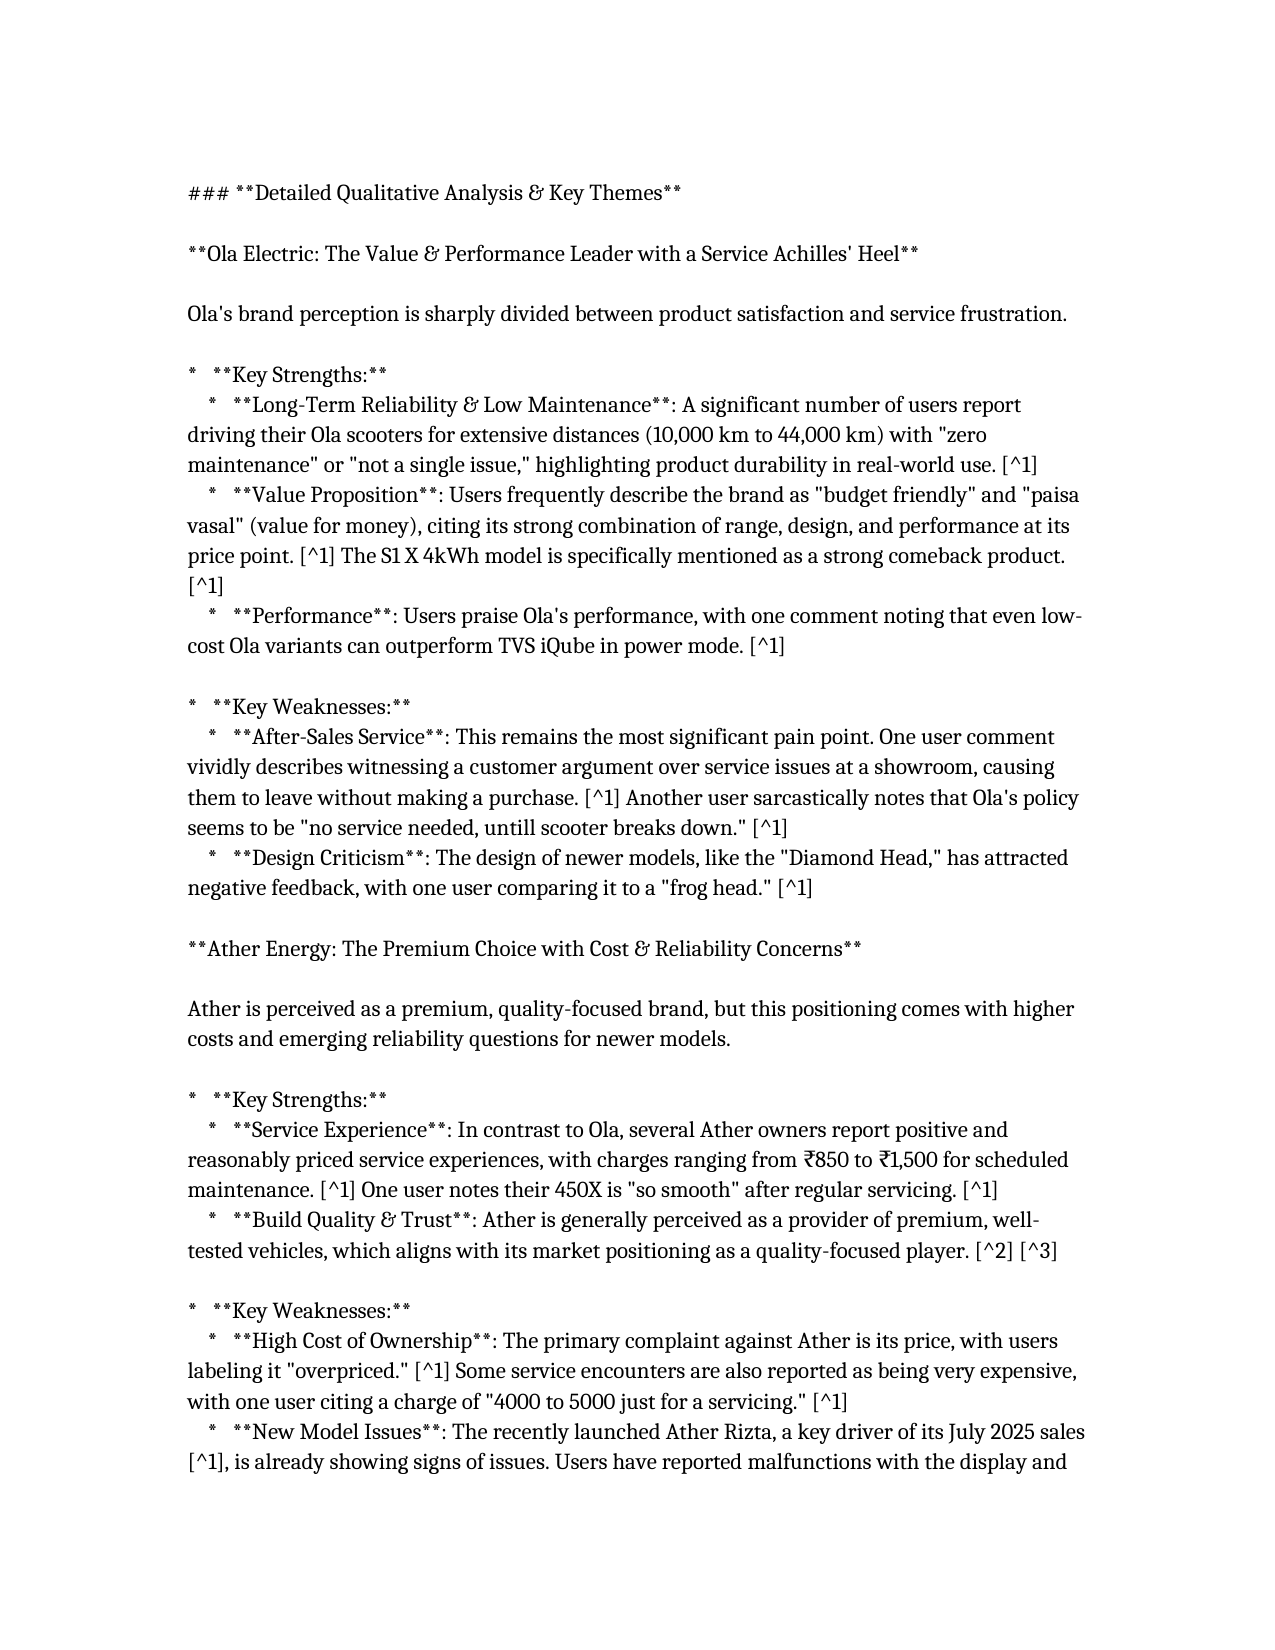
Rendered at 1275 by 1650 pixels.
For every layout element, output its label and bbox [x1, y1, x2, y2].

text [187, 150, 1087, 1475]
